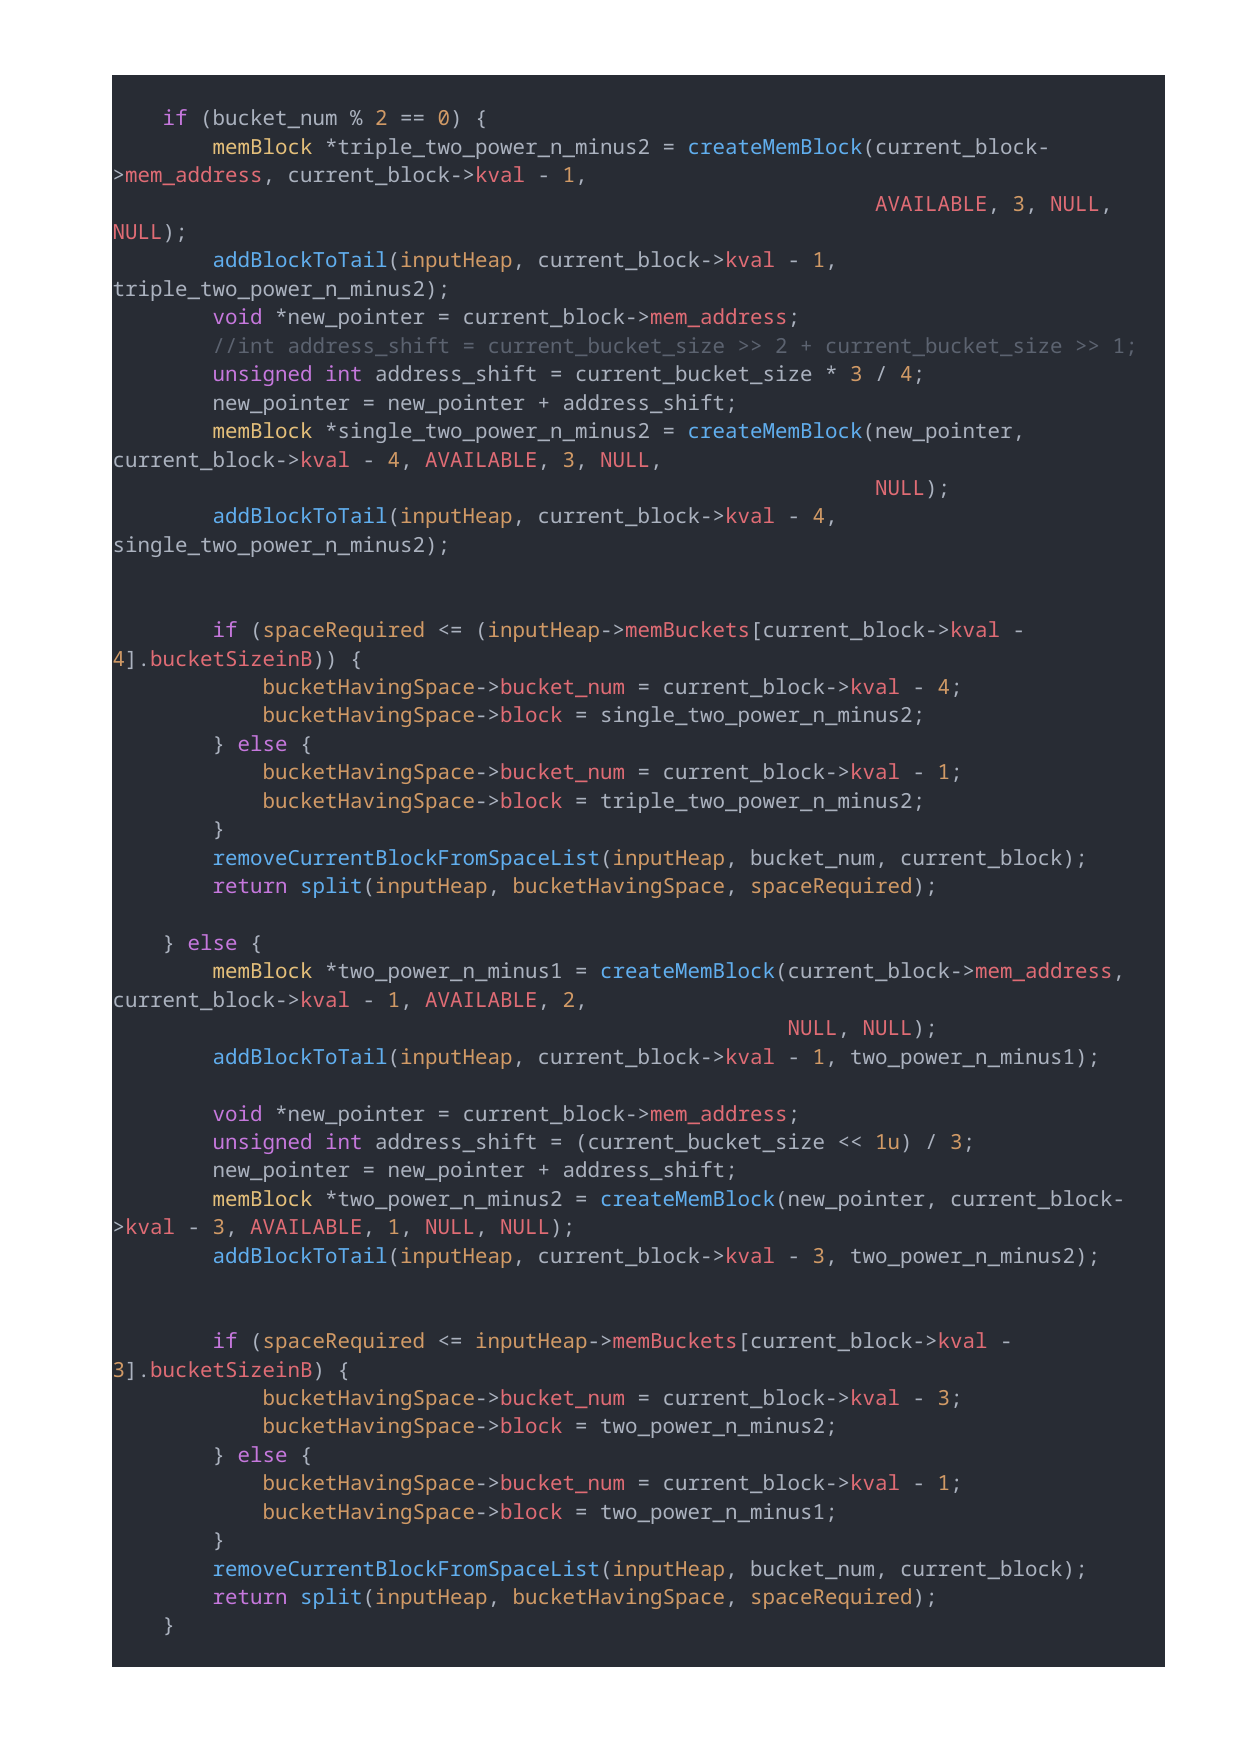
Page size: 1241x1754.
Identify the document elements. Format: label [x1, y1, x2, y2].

list [112, 75, 1165, 1667]
